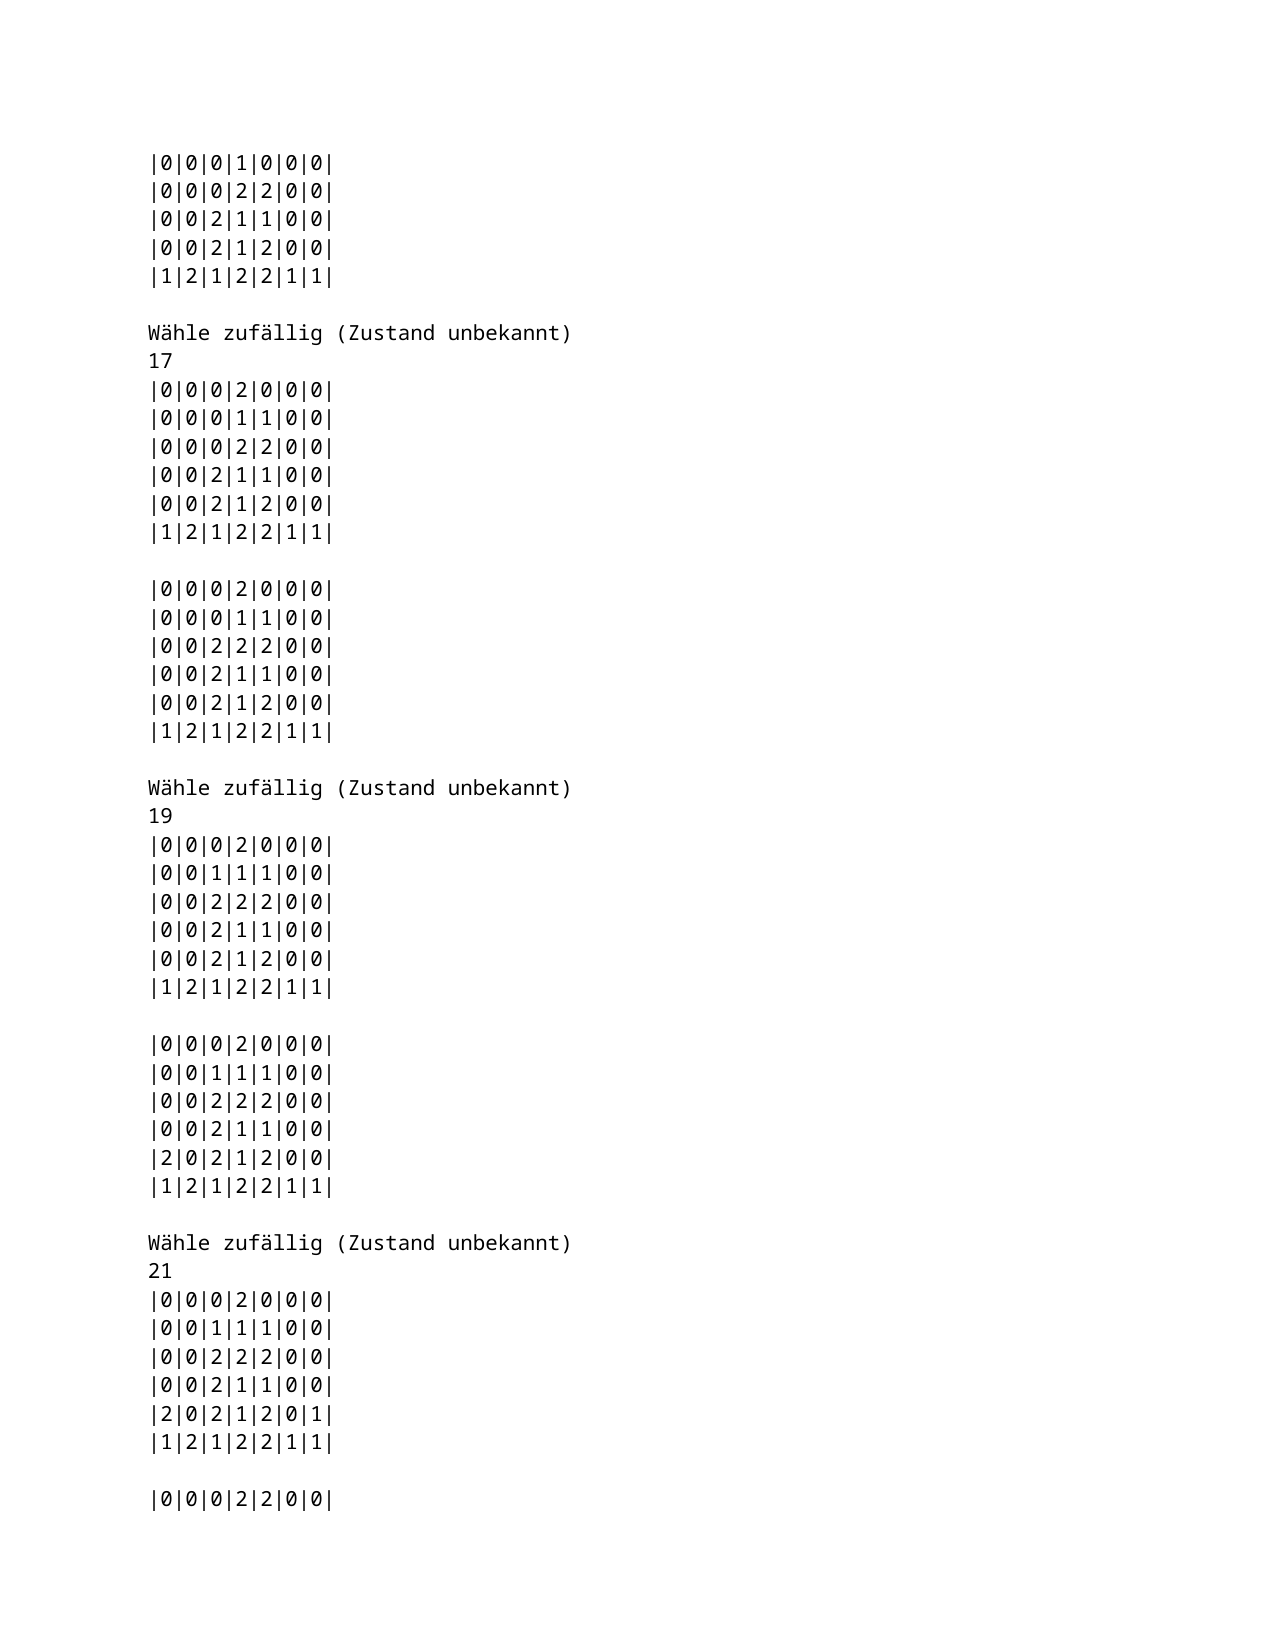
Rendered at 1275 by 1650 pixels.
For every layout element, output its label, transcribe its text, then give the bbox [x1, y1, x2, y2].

text |2|0|2|1|2|0|0| [148, 1143, 1127, 1171]
text 21 [148, 1257, 1127, 1285]
text 17 [148, 347, 1127, 375]
text |0|0|2|1|1|0|0| [148, 915, 1127, 944]
text 19 [148, 802, 1127, 830]
text |0|0|0|2|2|0|0| [148, 1484, 1127, 1513]
text |2|0|2|1|2|0|1| [148, 1399, 1127, 1427]
text |0|0|1|1|1|0|0| [148, 858, 1127, 887]
text |0|0|2|1|1|0|0| [148, 1114, 1127, 1143]
text Wähle zufällig (Zustand unbekannt) [148, 318, 1127, 347]
text |0|0|0|2|0|0|0| [148, 1285, 1127, 1313]
text |0|0|1|1|1|0|0| [148, 1313, 1127, 1342]
text |0|0|0|2|0|0|0| [148, 830, 1127, 858]
text |0|0|2|1|2|0|0| [148, 688, 1127, 716]
text |0|0|0|2|0|0|0| [148, 1029, 1127, 1058]
text |0|0|0|2|0|0|0| [148, 375, 1127, 403]
text |0|0|1|1|1|0|0| [148, 1058, 1127, 1086]
text |0|0|0|1|0|0|0| [148, 148, 1127, 176]
text |1|2|1|2|2|1|1| [148, 716, 1127, 745]
text |1|2|1|2|2|1|1| [148, 1171, 1127, 1200]
text |0|0|0|2|2|0|0| [148, 176, 1127, 204]
text |0|0|0|1|1|0|0| [148, 603, 1127, 631]
text |0|0|2|1|1|0|0| [148, 1370, 1127, 1399]
text |0|0|0|1|1|0|0| [148, 403, 1127, 432]
text |0|0|2|1|2|0|0| [148, 233, 1127, 261]
text |0|0|2|2|2|0|0| [148, 1342, 1127, 1370]
text |1|2|1|2|2|1|1| [148, 517, 1127, 546]
text |0|0|2|1|2|0|0| [148, 489, 1127, 517]
text |0|0|2|1|1|0|0| [148, 460, 1127, 489]
text |1|2|1|2|2|1|1| [148, 972, 1127, 1001]
text |0|0|2|1|1|0|0| [148, 659, 1127, 688]
text |0|0|0|2|0|0|0| [148, 574, 1127, 603]
text |0|0|2|2|2|0|0| [148, 631, 1127, 659]
text |1|2|1|2|2|1|1| [148, 261, 1127, 290]
text |0|0|2|1|2|0|0| [148, 944, 1127, 972]
text Wähle zufällig (Zustand unbekannt) [148, 1228, 1127, 1257]
text |0|0|2|2|2|0|0| [148, 1086, 1127, 1114]
text Wähle zufällig (Zustand unbekannt) [148, 773, 1127, 802]
text |1|2|1|2|2|1|1| [148, 1427, 1127, 1456]
text |0|0|0|2|2|0|0| [148, 432, 1127, 460]
text |0|0|2|1|1|0|0| [148, 204, 1127, 233]
text |0|0|2|2|2|0|0| [148, 887, 1127, 915]
